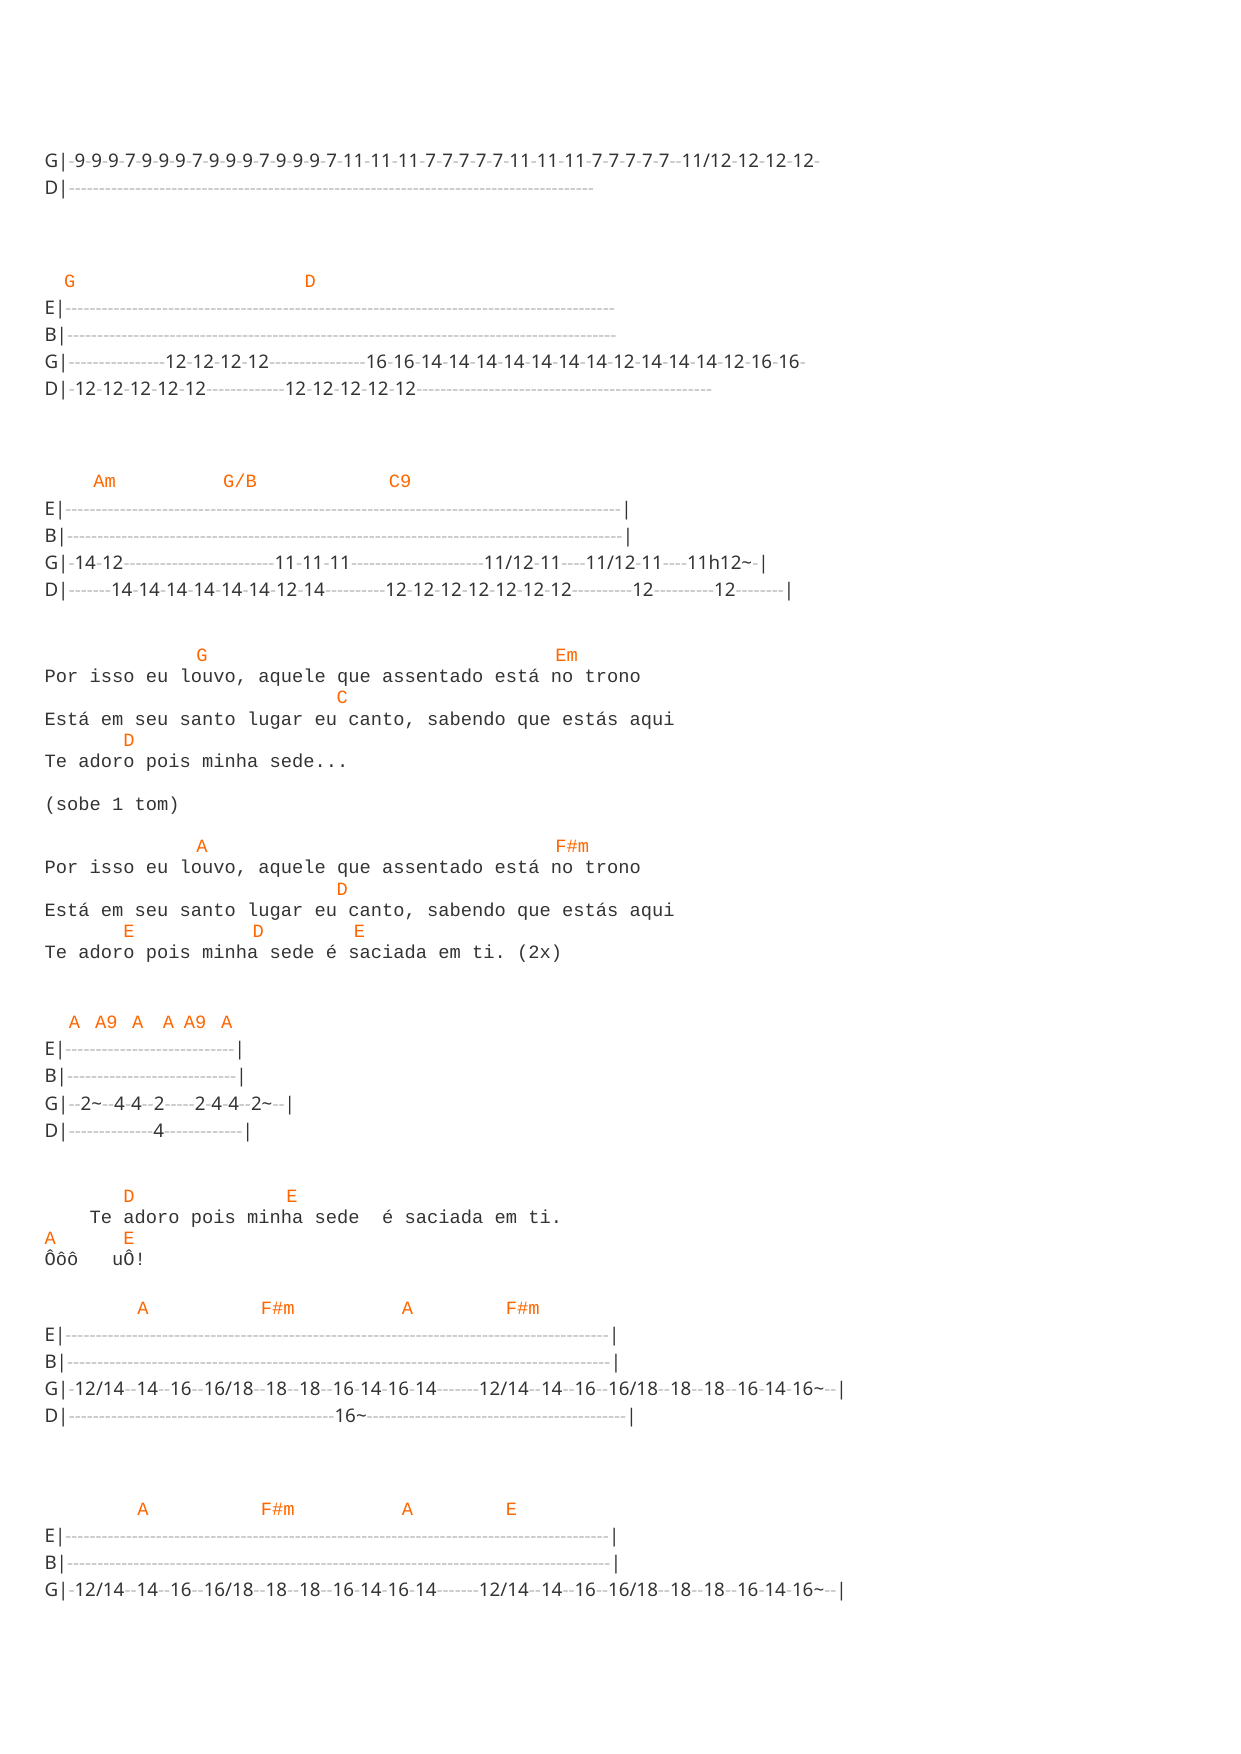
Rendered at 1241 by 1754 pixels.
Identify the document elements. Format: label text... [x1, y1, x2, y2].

text D|-------14-14-14-14-14-14-12-14----------12-12-12-12-12-12-12----------12----------12--------| [44, 576, 1211, 602]
text G Em [44, 646, 1211, 667]
text E|------------------------------------------------------------------------------------------| [44, 1321, 1211, 1347]
text A F#m A F#m [44, 1298, 1211, 1320]
text D [44, 731, 1211, 752]
text D [44, 879, 1211, 901]
text E|------------------------------------------------------------------------------------------| [44, 1522, 1211, 1548]
text Por isso eu louvo, aquele que assentado está no trono [44, 858, 1211, 879]
text D|--------------------------------------------16~-------------------------------------------| [44, 1403, 1211, 1428]
text B|------------------------------------------------------------------------------------------| [44, 1348, 1211, 1374]
text (sobe 1 tom) [44, 794, 1211, 816]
text Te adoro pois minha sede é saciada em ti. (2x) [44, 943, 1211, 964]
text B|--------------------------------------------------------------------------------------------| [44, 522, 1211, 547]
text B|------------------------------------------------------------------------------------------- [44, 321, 1211, 347]
text G|-14-12-------------------------11-11-11----------------------11/12-11----11/12-11----11h12~-| [44, 549, 1211, 574]
text E|------------------------------------------------------------------------------------------- [44, 294, 1211, 320]
text D E [44, 1186, 1211, 1208]
text E|----------------------------| [44, 1036, 1211, 1061]
text Te adoro pois minha sede... [44, 752, 1211, 773]
text G|-12/14--14--16--16/18--18--18--16-14-16-14-------12/14--14--16--16/18--18--18--16-14-16~--| [44, 1376, 1211, 1401]
text A F#m [44, 837, 1211, 858]
text G|-9-9-9-7-9-9-9-7-9-9-9-7-9-9-9-7-11-11-11-7-7-7-7-7-11-11-11-7-7-7-7-7--11/12-12-12-12- [44, 148, 1211, 173]
text Está em seu santo lugar eu canto, sabendo que estás aqui [44, 901, 1211, 922]
text Te adoro pois minha sede é saciada em ti. [44, 1208, 1211, 1229]
text Está em seu santo lugar eu canto, sabendo que estás aqui [44, 709, 1211, 731]
text Am G/B C9 [44, 472, 1211, 493]
text A F#m A E [44, 1499, 1211, 1521]
text Por isso eu louvo, aquele que assentado está no trono [44, 667, 1211, 688]
text E|--------------------------------------------------------------------------------------------| [44, 495, 1211, 520]
text D|-12-12-12-12-12-------------12-12-12-12-12------------------------------------------------- [44, 375, 1211, 401]
text A E [44, 1229, 1211, 1250]
text B|----------------------------| [44, 1063, 1211, 1088]
text C [44, 688, 1211, 709]
text B|------------------------------------------------------------------------------------------| [44, 1549, 1211, 1575]
text D|--------------------------------------------------------------------------------------- [44, 175, 1211, 200]
text A A9 A A A9 A [44, 1013, 1211, 1034]
text G D [44, 271, 1211, 293]
text E D E [44, 922, 1211, 943]
text G|----------------12-12-12-12----------------16-16-14-14-14-14-14-14-14-12-14-14-14-12-16-16- [44, 348, 1211, 374]
text Ôôô uÔ! [44, 1250, 1211, 1271]
text D|--------------4-------------| [44, 1117, 1211, 1142]
text G|-12/14--14--16--16/18--18--18--16-14-16-14-------12/14--14--16--16/18--18--18--16-14-16~--| [44, 1576, 1211, 1602]
text G|--2~--4-4--2-----2-4-4--2~--| [44, 1090, 1211, 1115]
